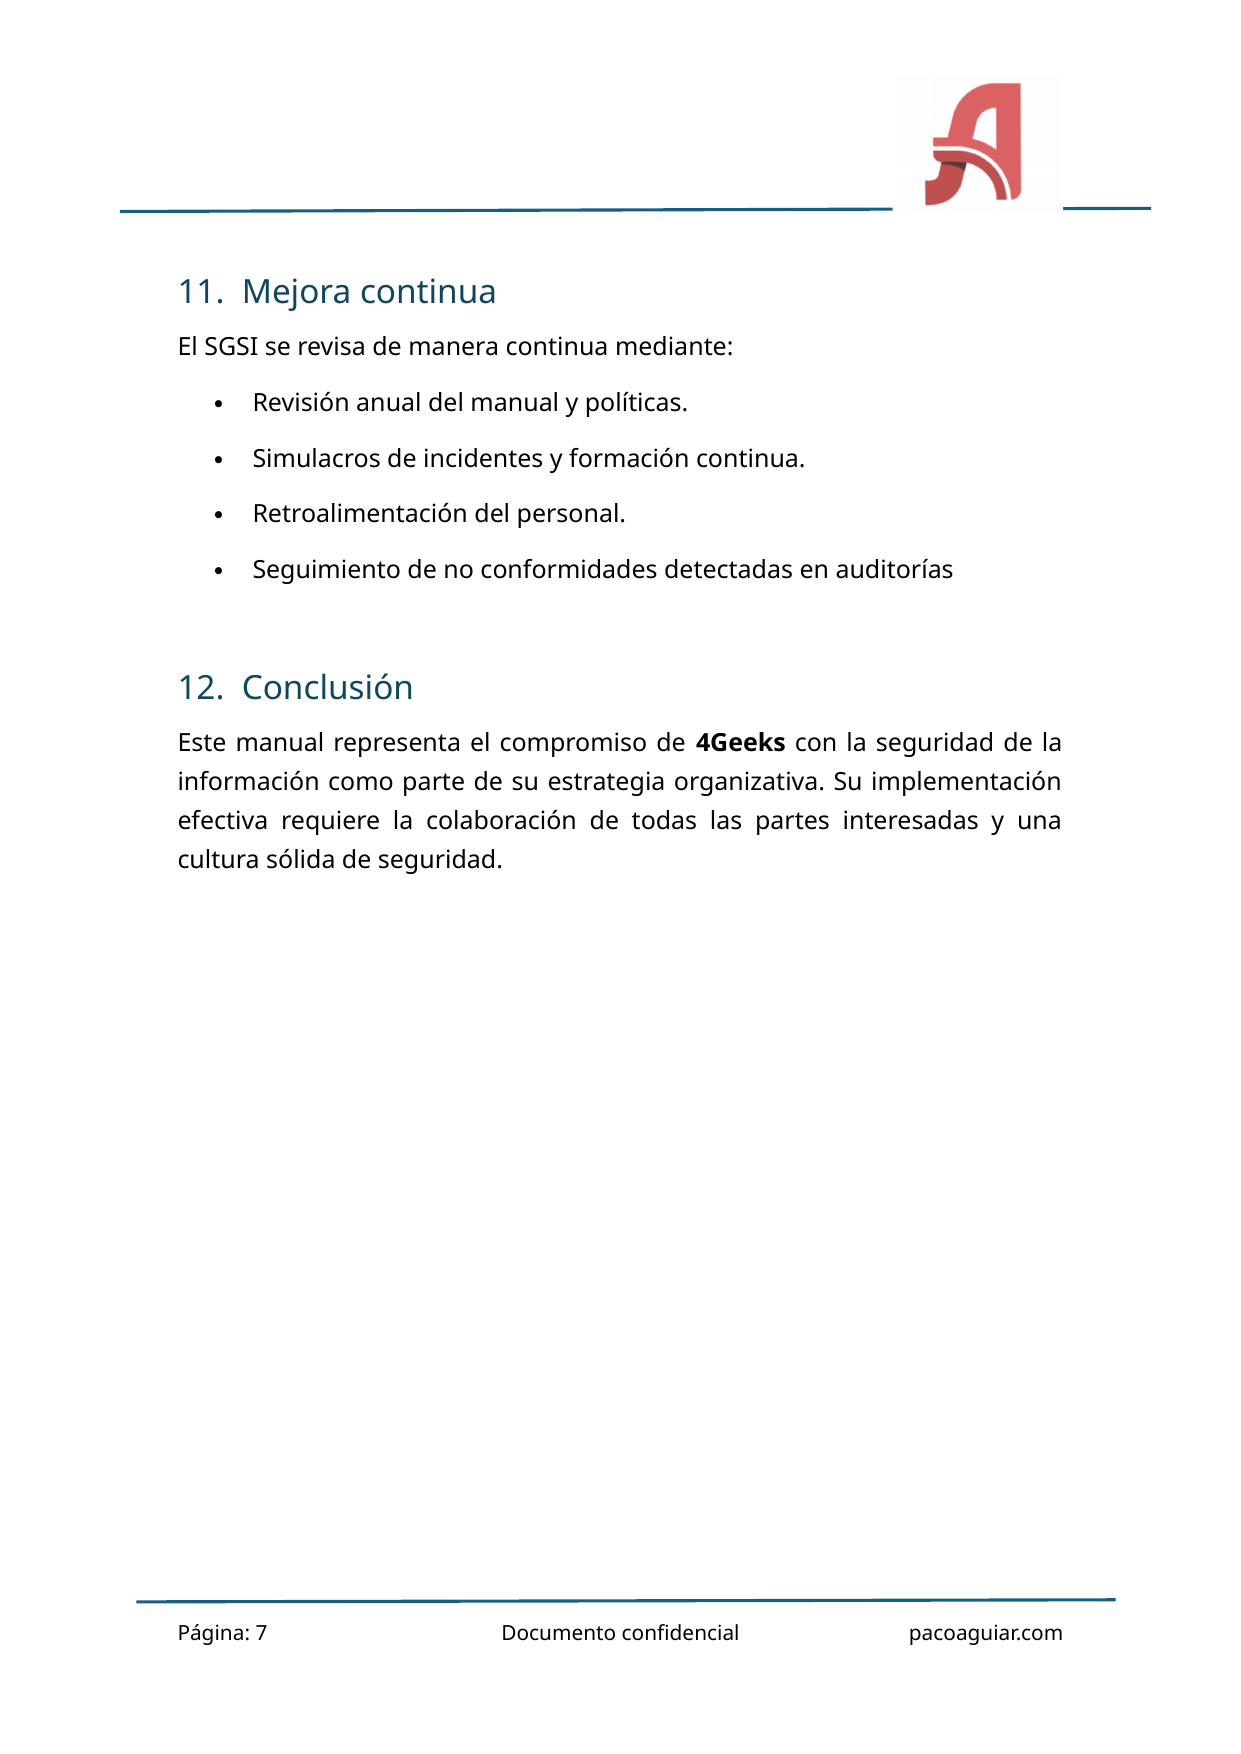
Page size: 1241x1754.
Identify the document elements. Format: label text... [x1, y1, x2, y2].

list Retroalimentación del personal. [215, 496, 1063, 530]
list Revisión anual del manual y políticas. [215, 384, 1063, 418]
subtitle 11. Mejora continua [177, 268, 1063, 313]
text El SGSI se revisa de manera continua mediante: [177, 329, 1063, 363]
text Este manual representa el compromiso de 4Geeks con la seguridad de la información como parte de su estrategia organizativa. Su implementación efectiva requiere la colaboración de todas las partes interesadas y una cultura sólida de seguridad. [177, 724, 1063, 876]
picture [892, 73, 1064, 213]
list Seguimiento de no conformidades detectadas en auditorías [215, 552, 1063, 586]
list Simulacros de incidentes y formación continua. [215, 440, 1063, 474]
subtitle 12. Conclusión [177, 664, 1063, 709]
